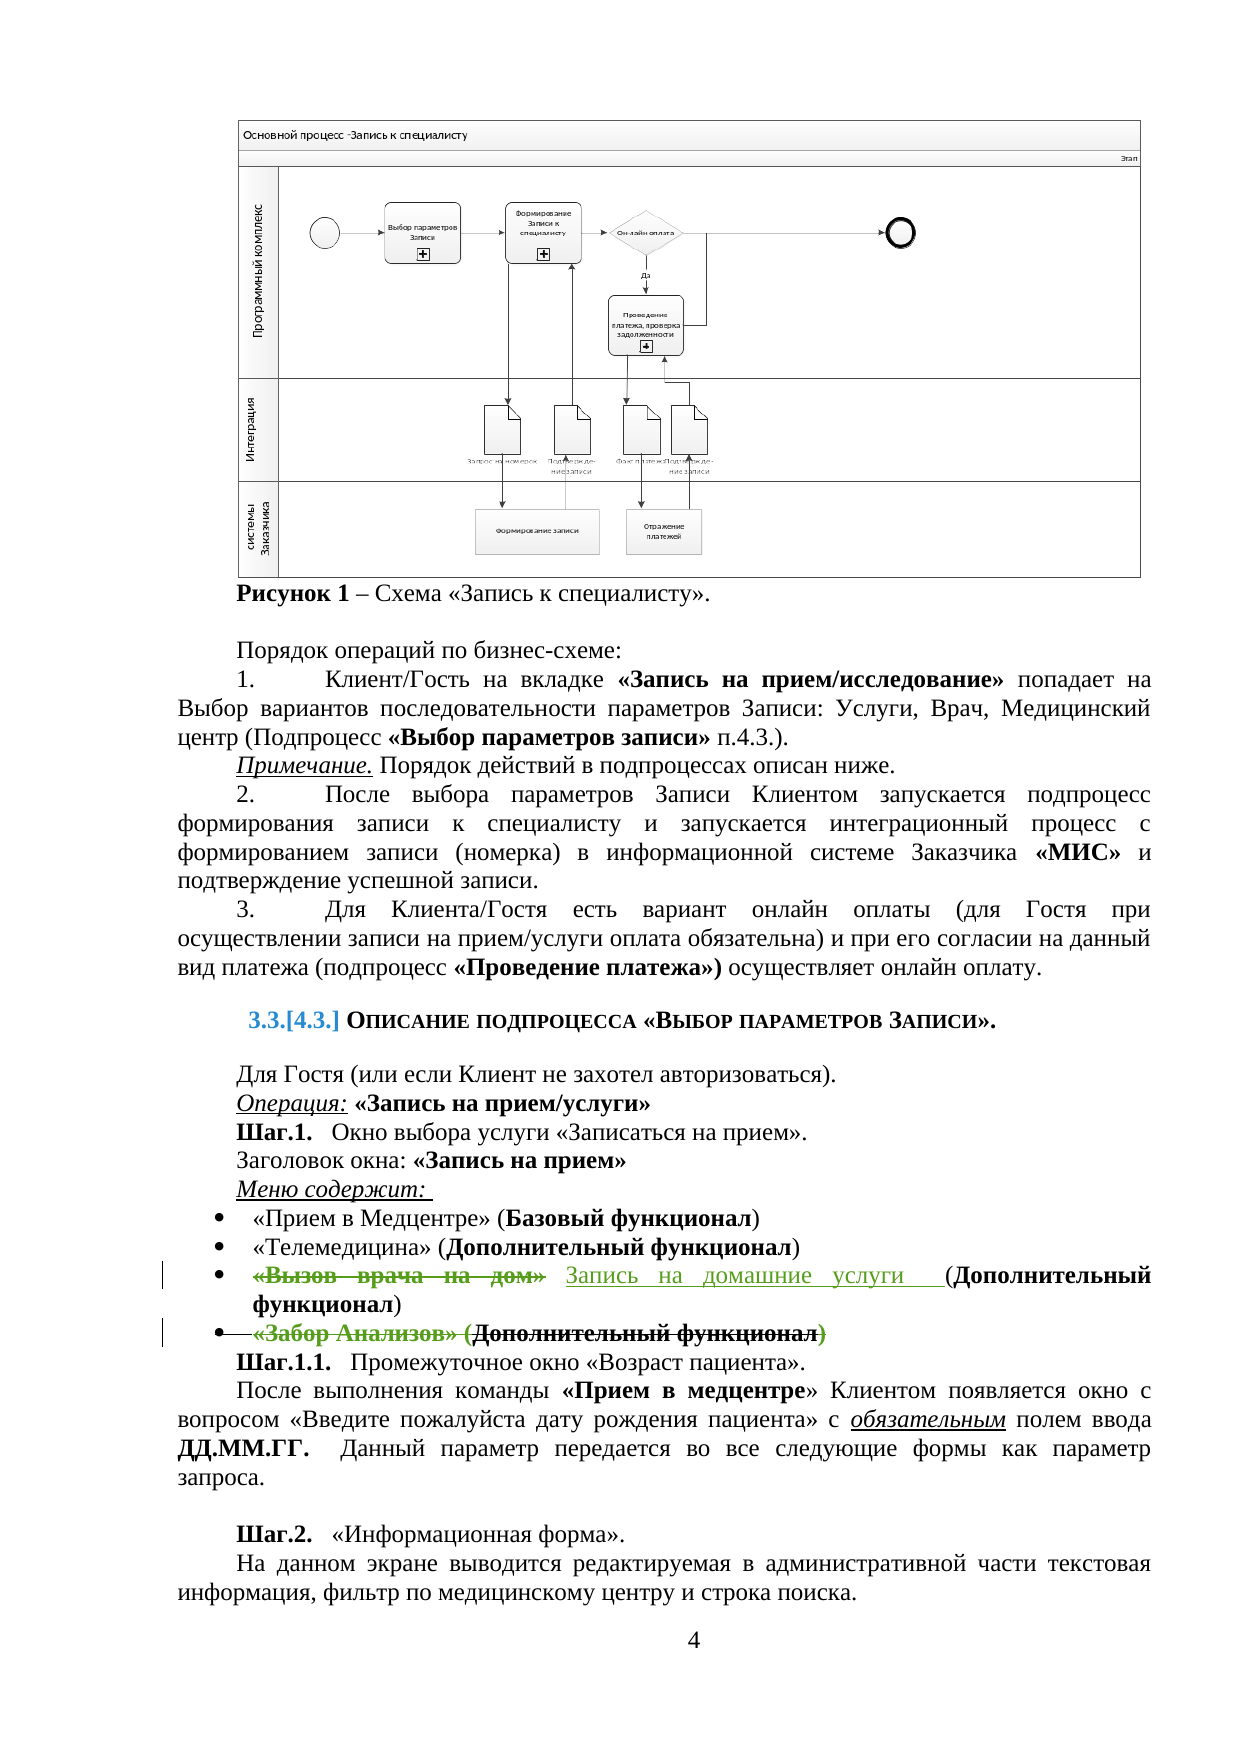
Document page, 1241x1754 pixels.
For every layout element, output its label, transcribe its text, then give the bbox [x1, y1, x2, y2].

list «Вызов врача на дом» (Дополнительный функционал) [215, 1261, 1152, 1318]
text Для Гостя (или если Клиент не захотел авторизоваться). [177, 1059, 1152, 1088]
list «Прием в Медцентре» (Базовый функционал) [215, 1203, 1152, 1232]
text Шаг.1.1. Промежуточное окно «Возраст пациента». [177, 1347, 1152, 1376]
text На данном экране выводится редактируемая в административной части текстовая информация, фильтр по медицинскому центру и строка поиска. [177, 1548, 1152, 1606]
list После выбора параметров Записи Клиентом запускается подпроцесс формирования записи к специалисту и запускается интеграционный процесс с формированием записи (номерка) в информационной системе Заказчика «МИС» и подтверждение успешной записи. [177, 779, 1152, 894]
list «Телемедицина» (Дополнительный функционал) [215, 1232, 1152, 1261]
text Операция: «Запись на прием/услуги» [177, 1088, 1152, 1117]
list «Забор Анализов» (Дополнительный функционал) [215, 1318, 1152, 1347]
text Заголовок окна: «Запись на прием» [177, 1146, 1152, 1174]
text Шаг.2. «Информационная форма». [177, 1519, 1152, 1548]
list Клиент/Гость на вкладке «Запись на прием/исследование» попадает на Выбор вариантов последовательности параметров Записи: Услуги, Врач, Медицинский центр (Подпроцесс «Выбор параметров записи» п.4.3.). [177, 664, 1152, 751]
text Меню содержит: [177, 1174, 1152, 1203]
text Шаг.1. Окно выбора услуги «Записаться на прием». [177, 1117, 1152, 1146]
text Рисунок 1 – Схема «Запись к специалисту». [177, 578, 1152, 607]
subtitle Описание подпроцесса «Выбор параметров Записи». [248, 1006, 1152, 1034]
text Примечание. Порядок действий в подпроцессах описан ниже. [177, 751, 1152, 779]
text Порядок операций по бизнес-схеме: [177, 636, 1152, 664]
list Для Клиента/Гостя есть вариант онлайн оплаты (для Гостя при осуществлении записи на прием/услуги оплата обязательна) и при его согласии на данный вид платежа (подпроцесс «Проведение платежа») осуществляет онлайн оплату. [177, 894, 1152, 981]
text После выполнения команды «Прием в медцентре» Клиентом появляется окно с вопросом «Введите пожалуйста дату рождения пациента» с обязательным полем ввода ДД.ММ.ГГ. Данный параметр передается во все следующие формы как параметр запроса. [177, 1376, 1152, 1491]
